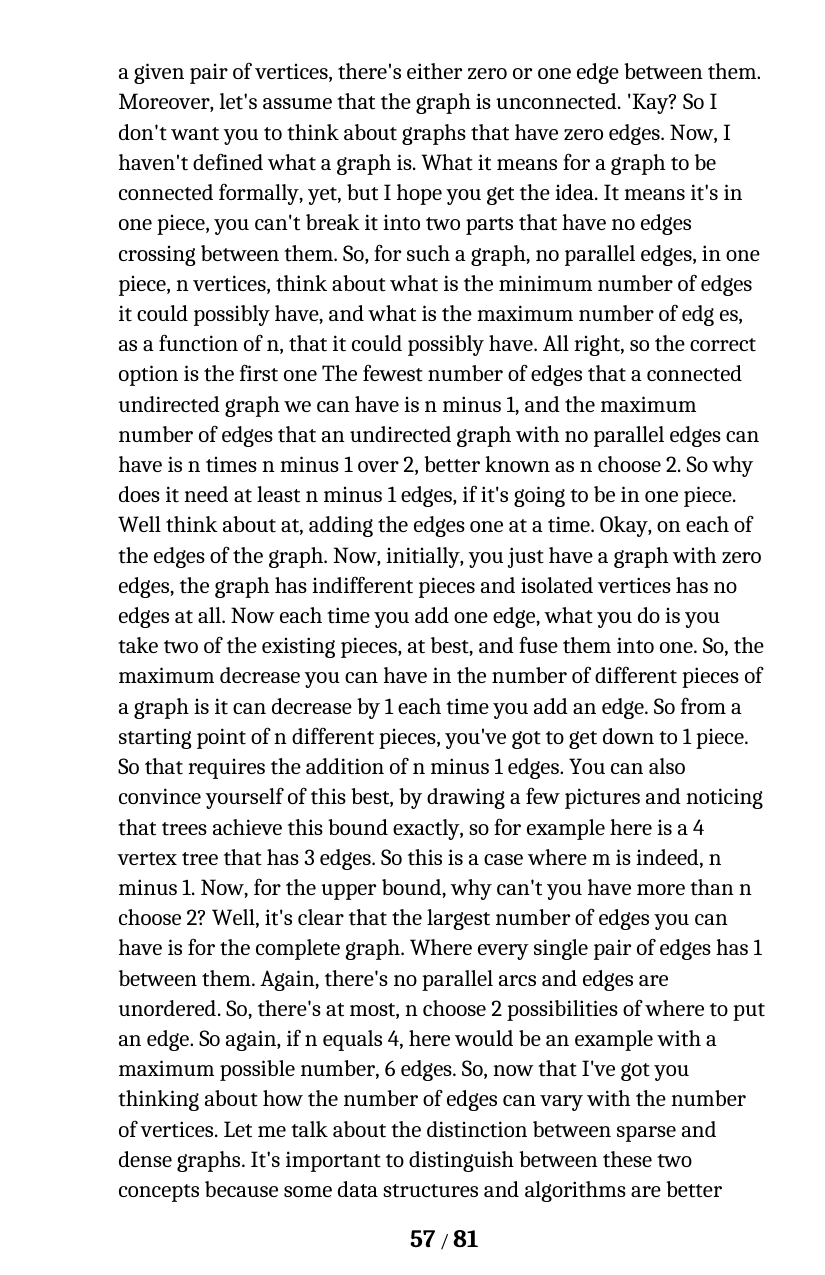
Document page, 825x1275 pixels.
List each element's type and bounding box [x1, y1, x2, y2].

text [118, 59, 766, 1203]
